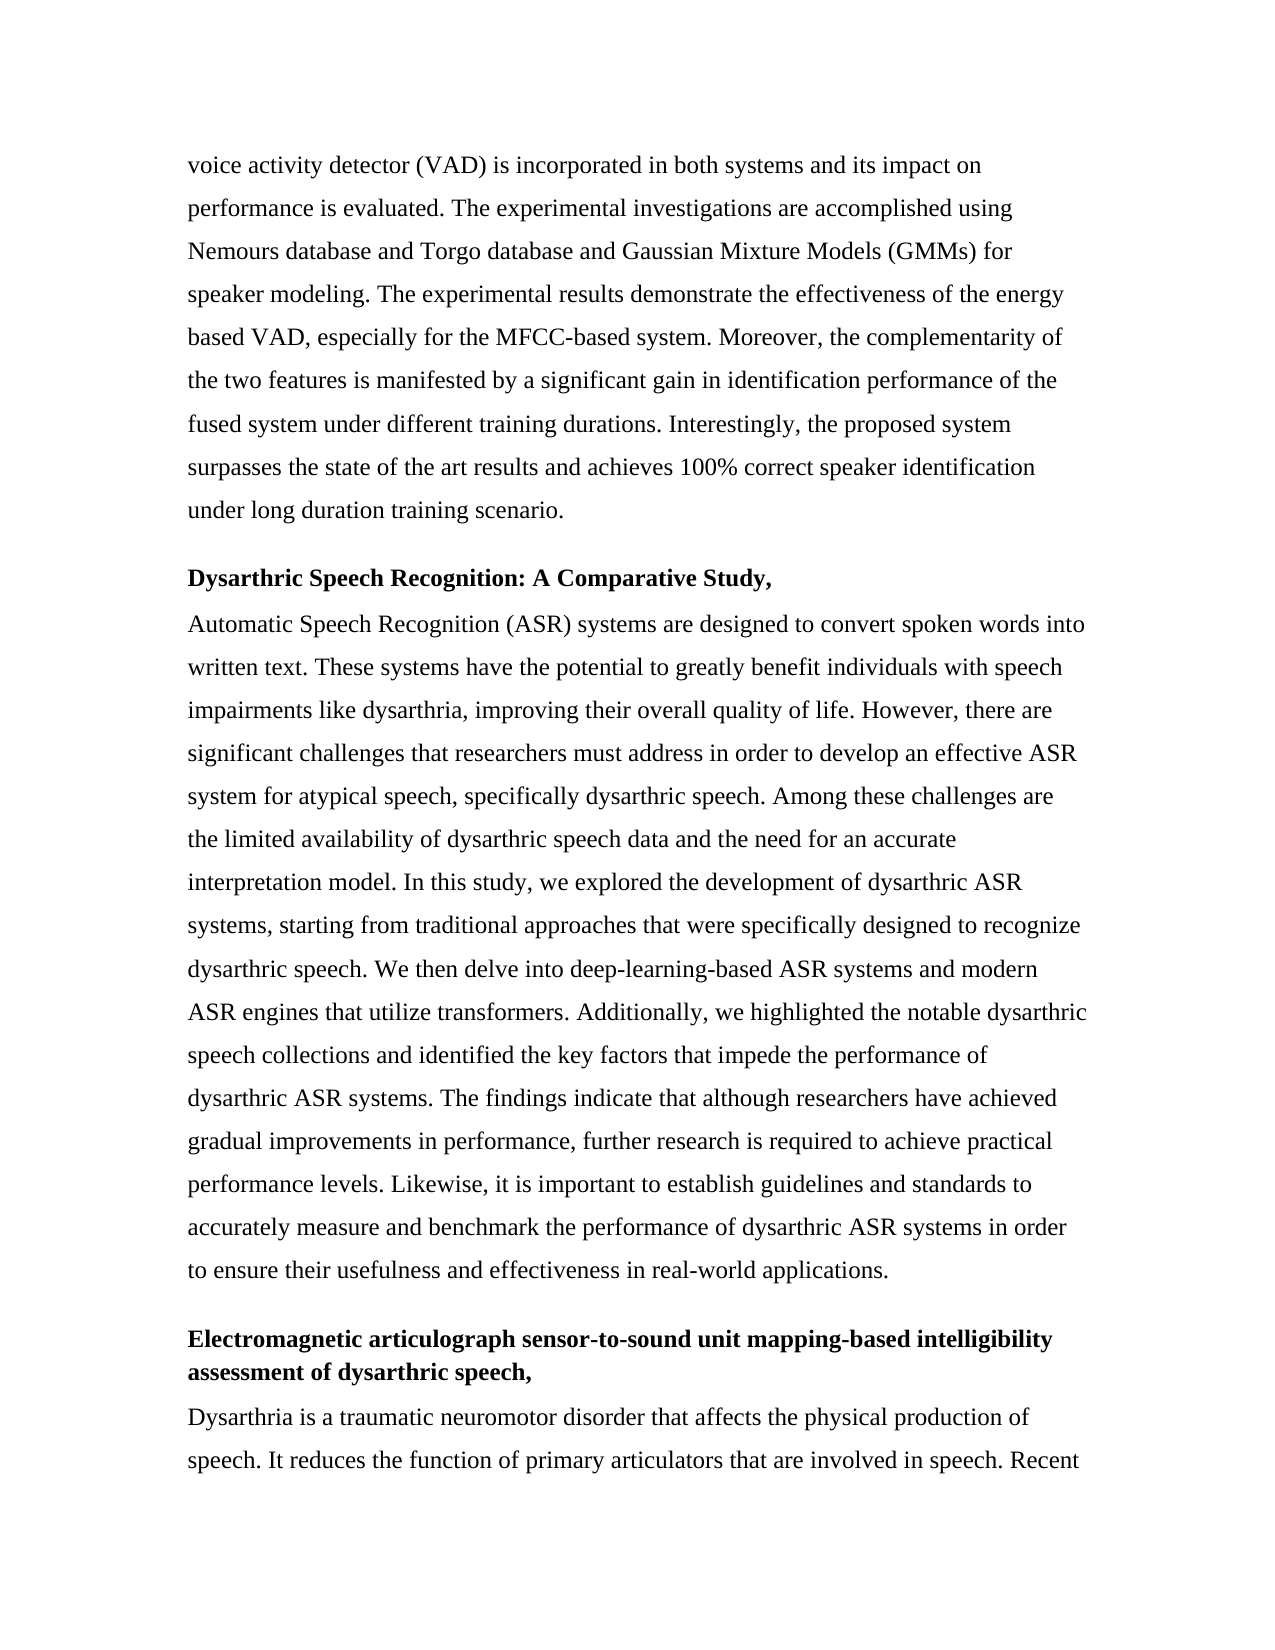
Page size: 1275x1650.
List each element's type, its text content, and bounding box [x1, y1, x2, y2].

text Dysarthric Speech Recognition: A Comparative Study, [187, 563, 1087, 592]
text Automatic Speech Recognition (ASR) systems are designed to convert spoken words into written text. These systems have the potential to greatly benefit individuals with speech impairments like dysarthria, improving their overall quality of life. However, there are significant challenges that researchers must address in order to develop an effective ASR system for atypical speech, specifically dysarthric speech. Among these challenges are the limited availability of dysarthric speech data and the need for an accurate interpretation model. In this study, we explored the development of dysarthric ASR systems, starting from traditional approaches that were specifically designed to recognize dysarthric speech. We then delve into deep-learning-based ASR systems and modern ASR engines that utilize transformers. Additionally, we highlighted the notable dysarthric speech collections and identified the key factors that impede the performance of dysarthric ASR systems. The findings indicate that although researchers have achieved gradual improvements in performance, further research is required to achieve practical performance levels. Likewise, it is important to establish guidelines and standards to accurately measure and benchmark the performance of dysarthric ASR systems in order to ensure their usefulness and effectiveness in real-world applications. [187, 609, 1087, 1284]
text Electromagnetic articulograph sensor-to-sound unit mapping-based intelligibility assessment of dysarthric speech, [187, 1324, 1087, 1385]
